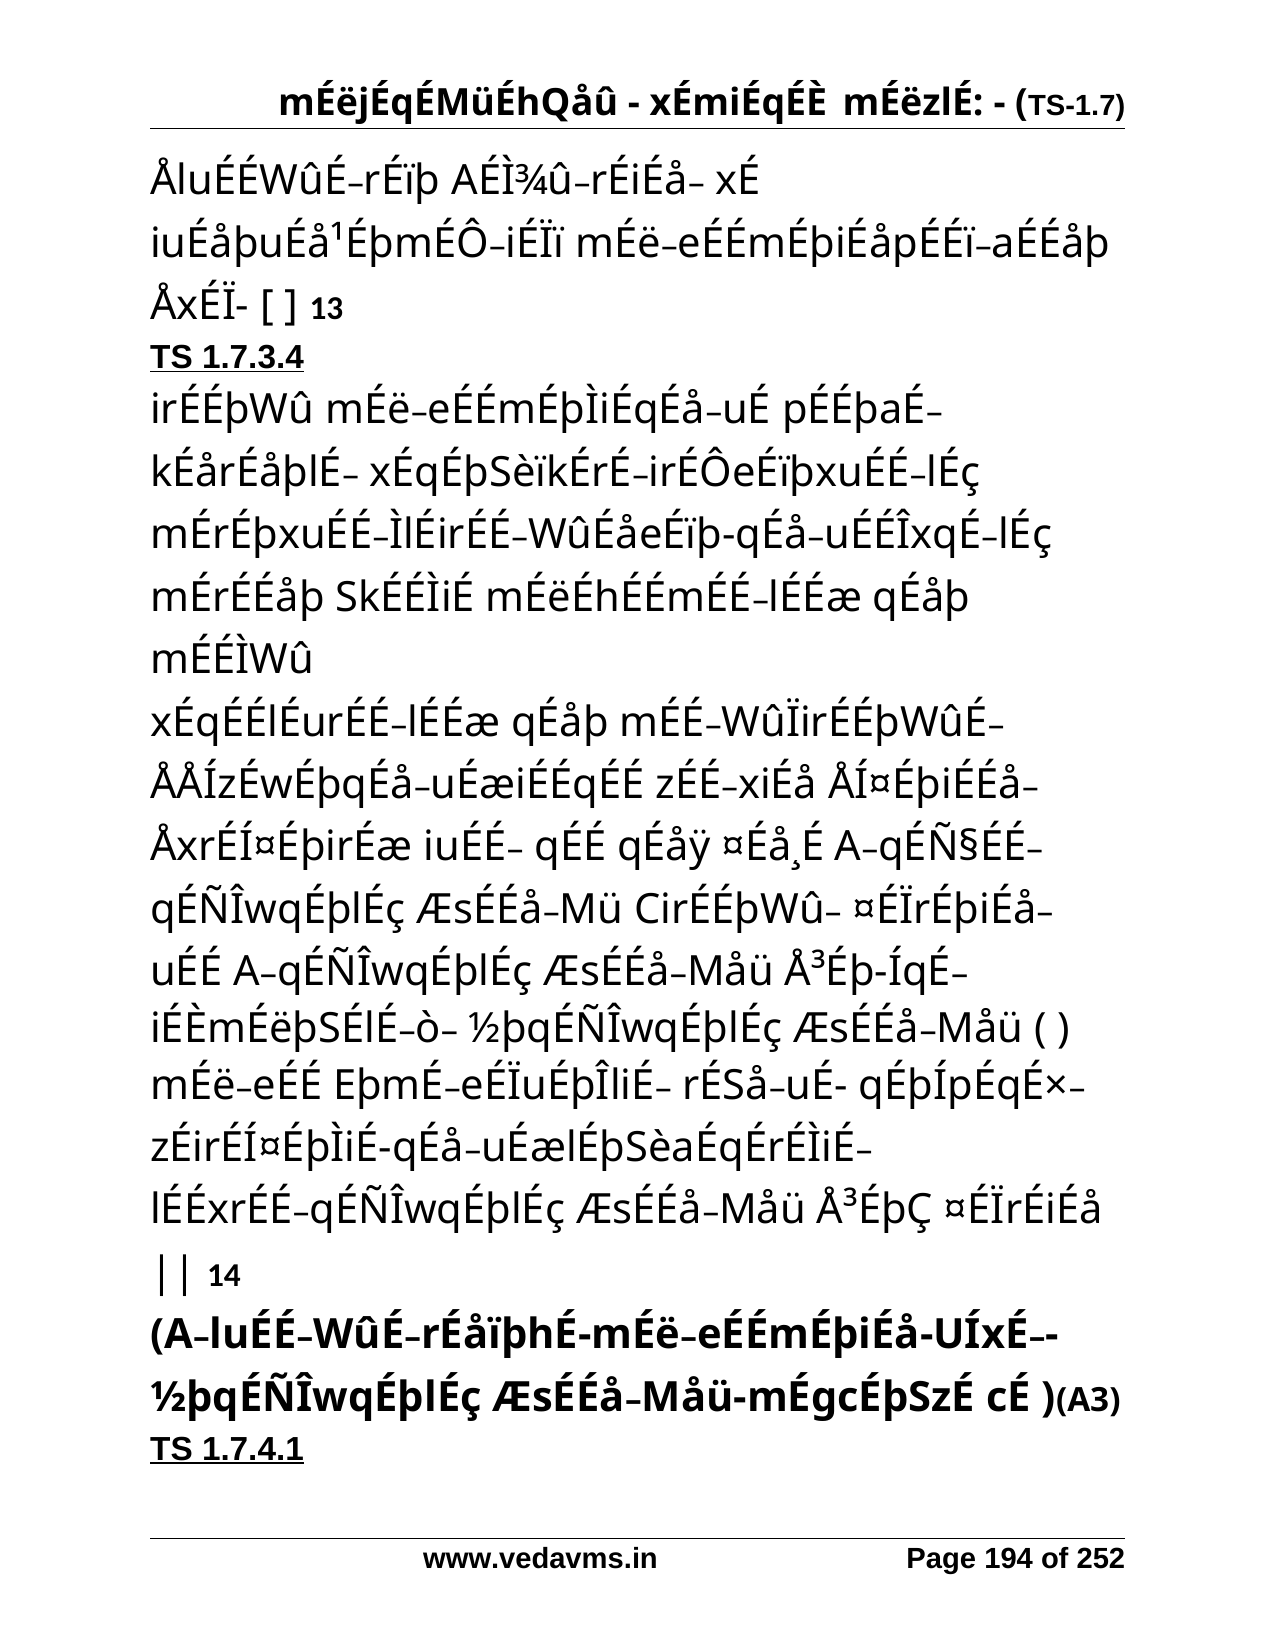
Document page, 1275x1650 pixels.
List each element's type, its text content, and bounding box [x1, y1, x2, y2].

text TS 1.7.4.1 [150, 1429, 1125, 1467]
text lÉÉxrÉÉ–qÉÑÎwqÉþlÉç ÆsÉÉå–Måü Å³ÉþÇ ¤ÉÏrÉiÉå || 14 [150, 1179, 1125, 1298]
text mÉrÉþxuÉÉ–ÌlÉirÉÉ–WûÉåeÉïþ-qÉå–uÉÉÎxqÉ–lÉç mÉrÉÉåþ SkÉÉÌiÉ mÉëÉhÉÉmÉÉ–lÉÉæ qÉåþ mÉÉÌWû [150, 504, 1125, 686]
text mÉë–eÉÉ EþmÉ–eÉÏuÉþÎliÉ– rÉSå–uÉ- qÉþÍpÉqÉ×–zÉirÉÍ¤ÉþÌiÉ-qÉå–uÉælÉþSèaÉqÉrÉÌiÉ– [150, 1054, 1125, 1174]
text ÅxrÉÍ¤ÉþirÉæ iuÉÉ– qÉÉ qÉåÿ ¤Éå¸É A–qÉÑ§ÉÉ–qÉÑÎwqÉþlÉç ÆsÉÉå–Mü CirÉÉþWû– ¤ÉÏrÉþiÉå– [150, 816, 1125, 935]
text irÉÉþWû mÉë–eÉÉmÉþÌiÉqÉå–uÉ pÉÉþaÉ–kÉårÉåþlÉ– xÉqÉþSèïkÉrÉ–irÉÔeÉïþxuÉÉ–lÉç [150, 379, 1125, 498]
text uÉÉ A–qÉÑÎwqÉþlÉç ÆsÉÉå–Måü Å³Éþ-ÍqÉ–iÉÈmÉëþSÉlÉ–ò– ½þqÉÑÎwqÉþlÉç ÆsÉÉå–Måü ( ) [150, 941, 1125, 1054]
text TS 1.7.3.4 [150, 337, 1125, 376]
text xÉqÉÉlÉurÉÉ–lÉÉæ qÉåþ mÉÉ–WûÏirÉÉþWûÉ–ÅÅÍzÉwÉþqÉå–uÉæiÉÉqÉÉ zÉÉ–xiÉå ÅÍ¤ÉþiÉÉå– [150, 691, 1125, 811]
text (A–luÉÉ–WûÉ–rÉåïþhÉ-mÉë–eÉÉmÉþiÉå-UÍxÉ–-½þqÉÑÎwqÉþlÉç ÆsÉÉå–Måü-mÉgcÉþSzÉ cÉ )(A3) [150, 1304, 1125, 1423]
